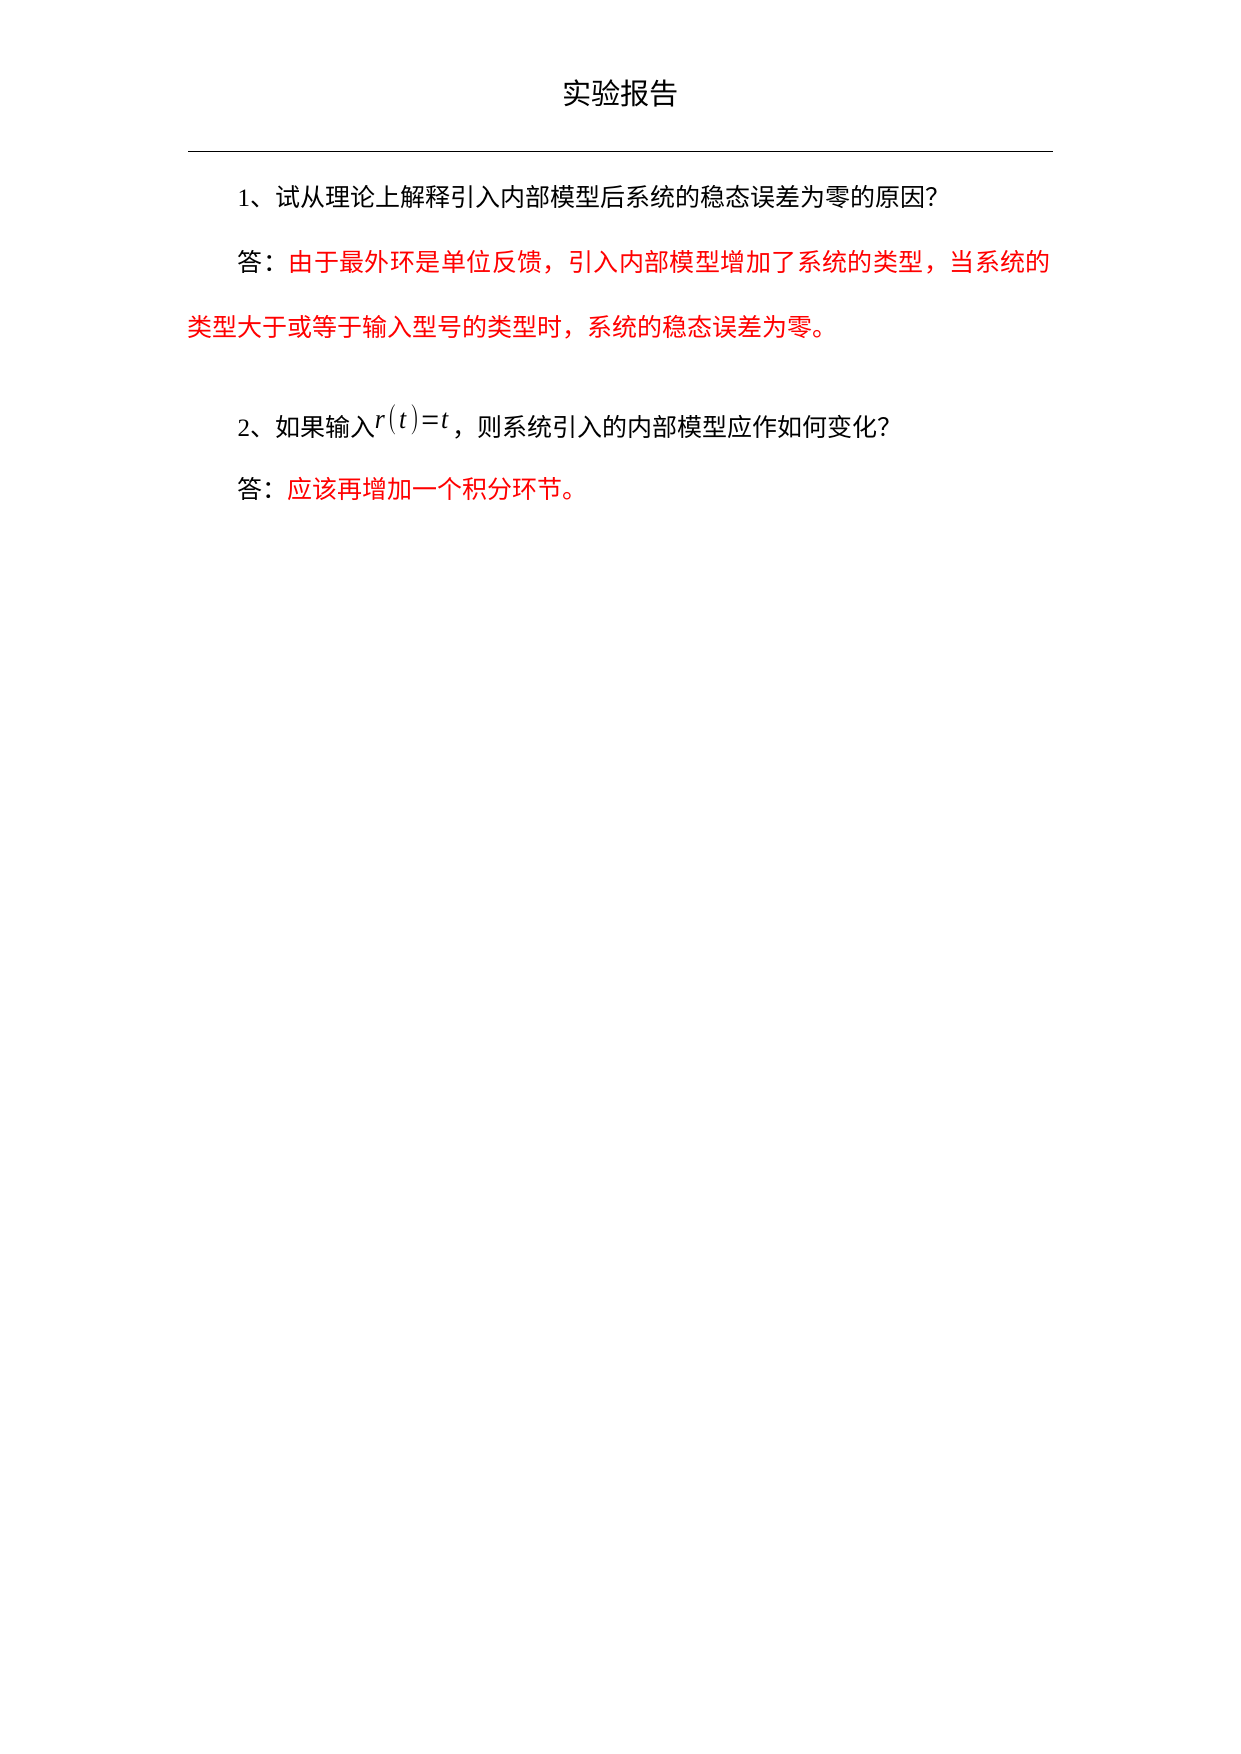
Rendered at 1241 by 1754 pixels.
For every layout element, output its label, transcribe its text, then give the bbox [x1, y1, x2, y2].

text 1、试从理论上解释引入内部模型后系统的稳态误差为零的原因？ [187, 163, 1053, 228]
text 答：应该再增加一个积分环节。 [187, 456, 1053, 521]
text 答：由于最外环是单位反馈，引入内部模型增加了系统的类型，当系统的类型大于或等于输入型号的类型时，系统的稳态误差为零。 [187, 228, 1053, 358]
text 2、如果输入，则系统引入的内部模型应作如何变化？ [187, 391, 1053, 456]
